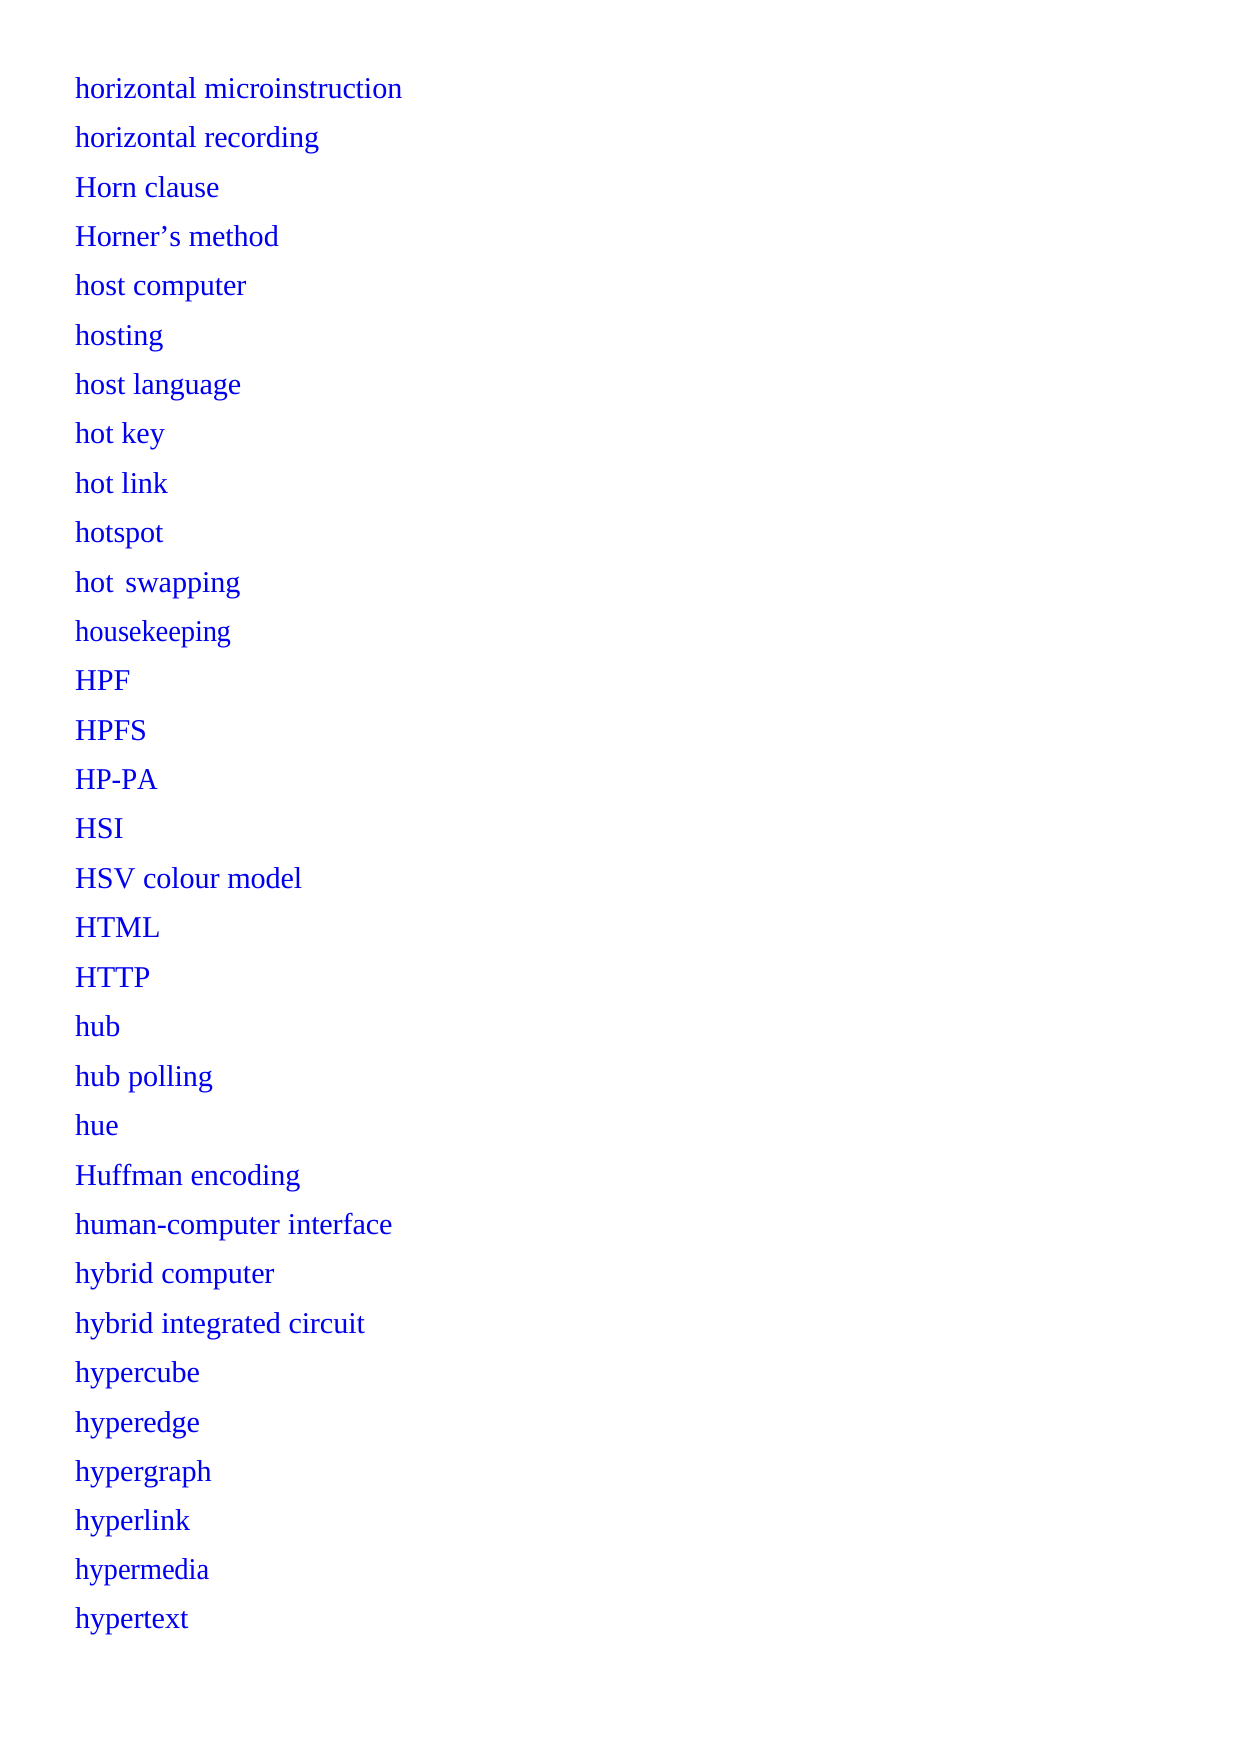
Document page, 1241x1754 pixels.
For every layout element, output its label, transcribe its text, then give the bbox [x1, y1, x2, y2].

text hot link hotspot [75, 465, 196, 549]
text Horn clause Horner’s method host computer hosting [75, 169, 313, 351]
text hybrid integrated circuit hypercube [75, 1305, 398, 1389]
text horizontal microinstruction horizontal recording [75, 70, 448, 154]
text Huffman encoding [75, 1157, 1065, 1192]
text hot swapping housekeeping HPF [75, 564, 240, 697]
text hub polling hue [75, 1058, 223, 1142]
text hub [75, 1008, 1065, 1043]
text host language hot key [75, 366, 254, 450]
text HPFS HP-PA HSI [75, 712, 159, 845]
text human-computer interface hybrid computer [75, 1206, 403, 1290]
text hyperedge hypergraph hyperlink hypermedia hypertext [75, 1404, 286, 1635]
text HSV colour model HTML [75, 860, 359, 944]
text HTTP [75, 959, 1065, 994]
